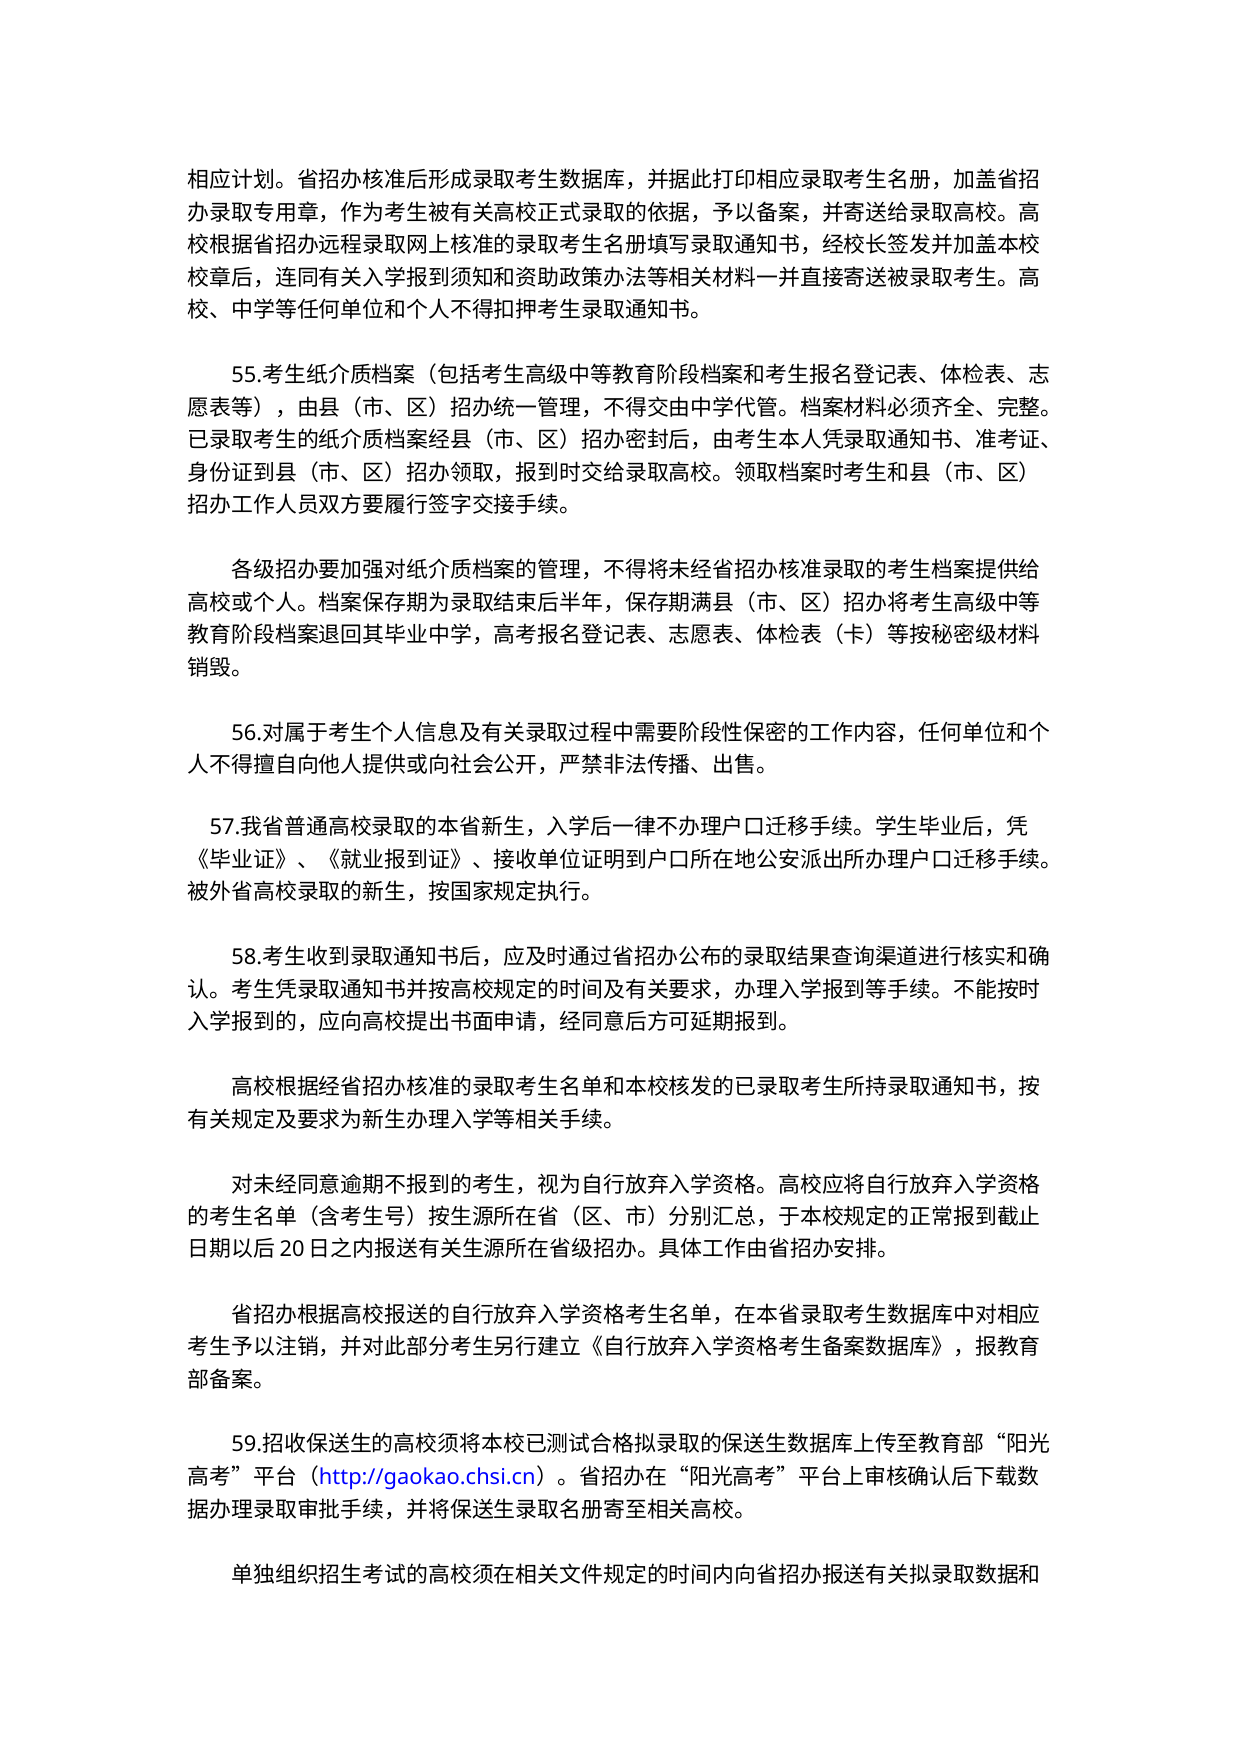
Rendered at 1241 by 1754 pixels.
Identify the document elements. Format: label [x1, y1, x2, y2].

text [187, 162, 1053, 779]
text [187, 809, 1053, 1589]
